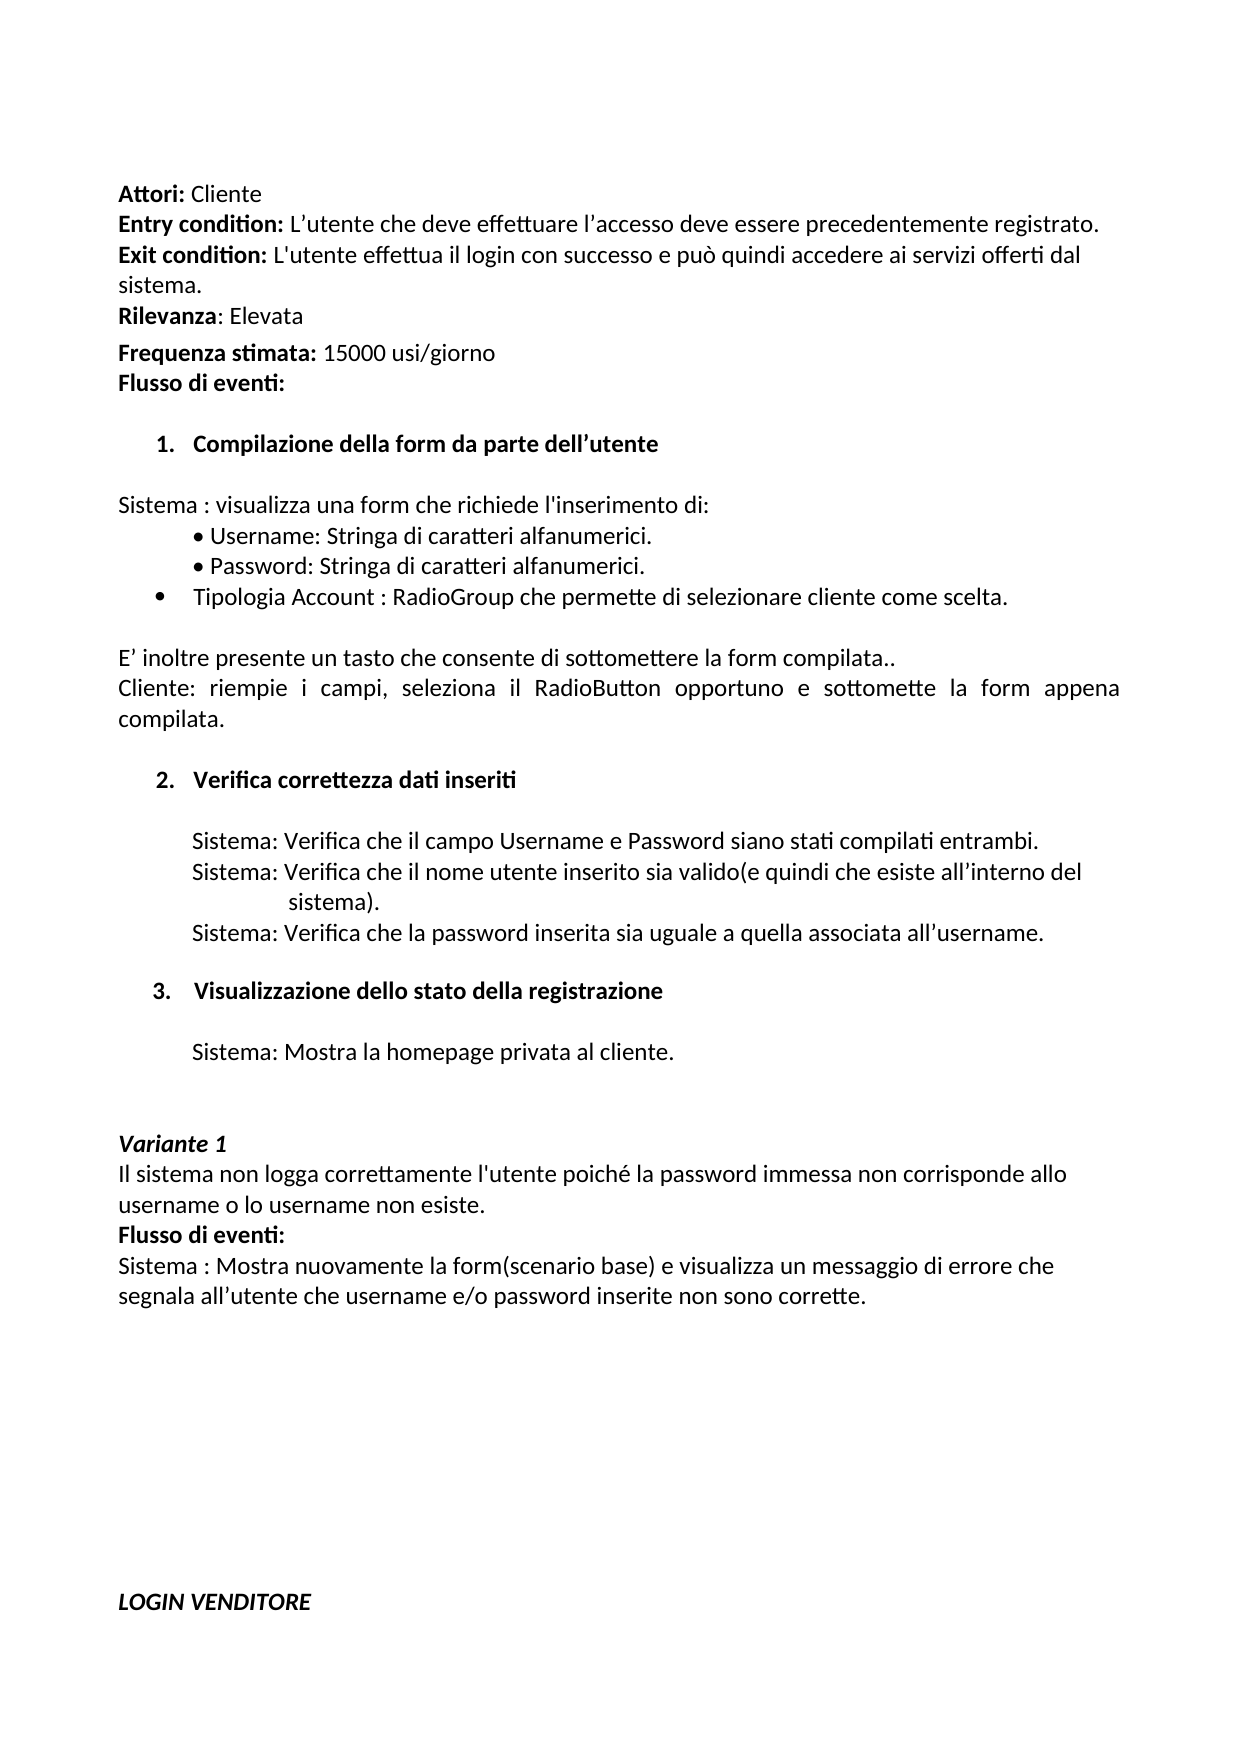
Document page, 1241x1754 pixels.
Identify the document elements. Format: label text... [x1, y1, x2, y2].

text Sistema: Mostra la homepage privata al cliente. [118, 1036, 1122, 1067]
text Flusso di eventi: [118, 1219, 1122, 1250]
text • Password: Stringa di caratteri alfanumerici. [118, 550, 1122, 581]
list Compilazione della form da parte dell’utente [156, 428, 1122, 459]
text Sistema : visualizza una form che richiede l'inserimento di: [118, 489, 1122, 520]
text username o lo username non esiste. [118, 1189, 1122, 1219]
text 3. Visualizzazione dello stato della registrazione [118, 975, 1122, 1006]
text Frequenza stimata: 15000 usi/giorno [118, 337, 1122, 367]
list Verifica correttezza dati inseriti [156, 764, 1122, 794]
list Tipologia Account : RadioGroup che permette di selezionare cliente come scelta. [156, 581, 1122, 611]
text Rilevanza: Elevata [118, 300, 1122, 331]
text Flusso di eventi: [118, 367, 1122, 398]
text E’ inoltre presente un tasto che consente di sottomettere la form compilata.. [118, 642, 1122, 672]
text Cliente: riempie i campi, seleziona il RadioButton opportuno e sottomette la form appena compilata. [118, 672, 1122, 733]
text Sistema: Verifica che il campo Username e Password siano stati compilati entrambi. [118, 825, 1122, 856]
text Exit condition: L'utente effettua il login con successo e può quindi accedere ai servizi offerti dal [118, 239, 1122, 270]
text sistema). [266, 886, 1122, 917]
text Sistema: Verifica che la password inserita sia uguale a quella associata all’username. [118, 917, 1122, 947]
text segnala all’utente che username e/o password inserite non sono corrette. [118, 1280, 1122, 1311]
text Sistema : Mostra nuovamente la form(scenario base) e visualizza un messaggio di errore che [118, 1250, 1122, 1280]
text Entry condition: L’utente che deve effettuare l’accesso deve essere precedentemente registrato. [118, 209, 1122, 239]
text • Username: Stringa di caratteri alfanumerici. [192, 520, 1122, 550]
text Variante 1 [118, 1128, 1122, 1158]
text Attori: Cliente [118, 178, 1122, 209]
text Sistema: Verifica che il nome utente inserito sia valido(e quindi che esiste all’interno del [118, 856, 1122, 886]
text LOGIN VENDITORE [118, 1586, 1122, 1616]
text sistema. [118, 270, 1122, 300]
text Il sistema non logga correttamente l'utente poiché la password immessa non corrisponde allo [118, 1158, 1122, 1189]
